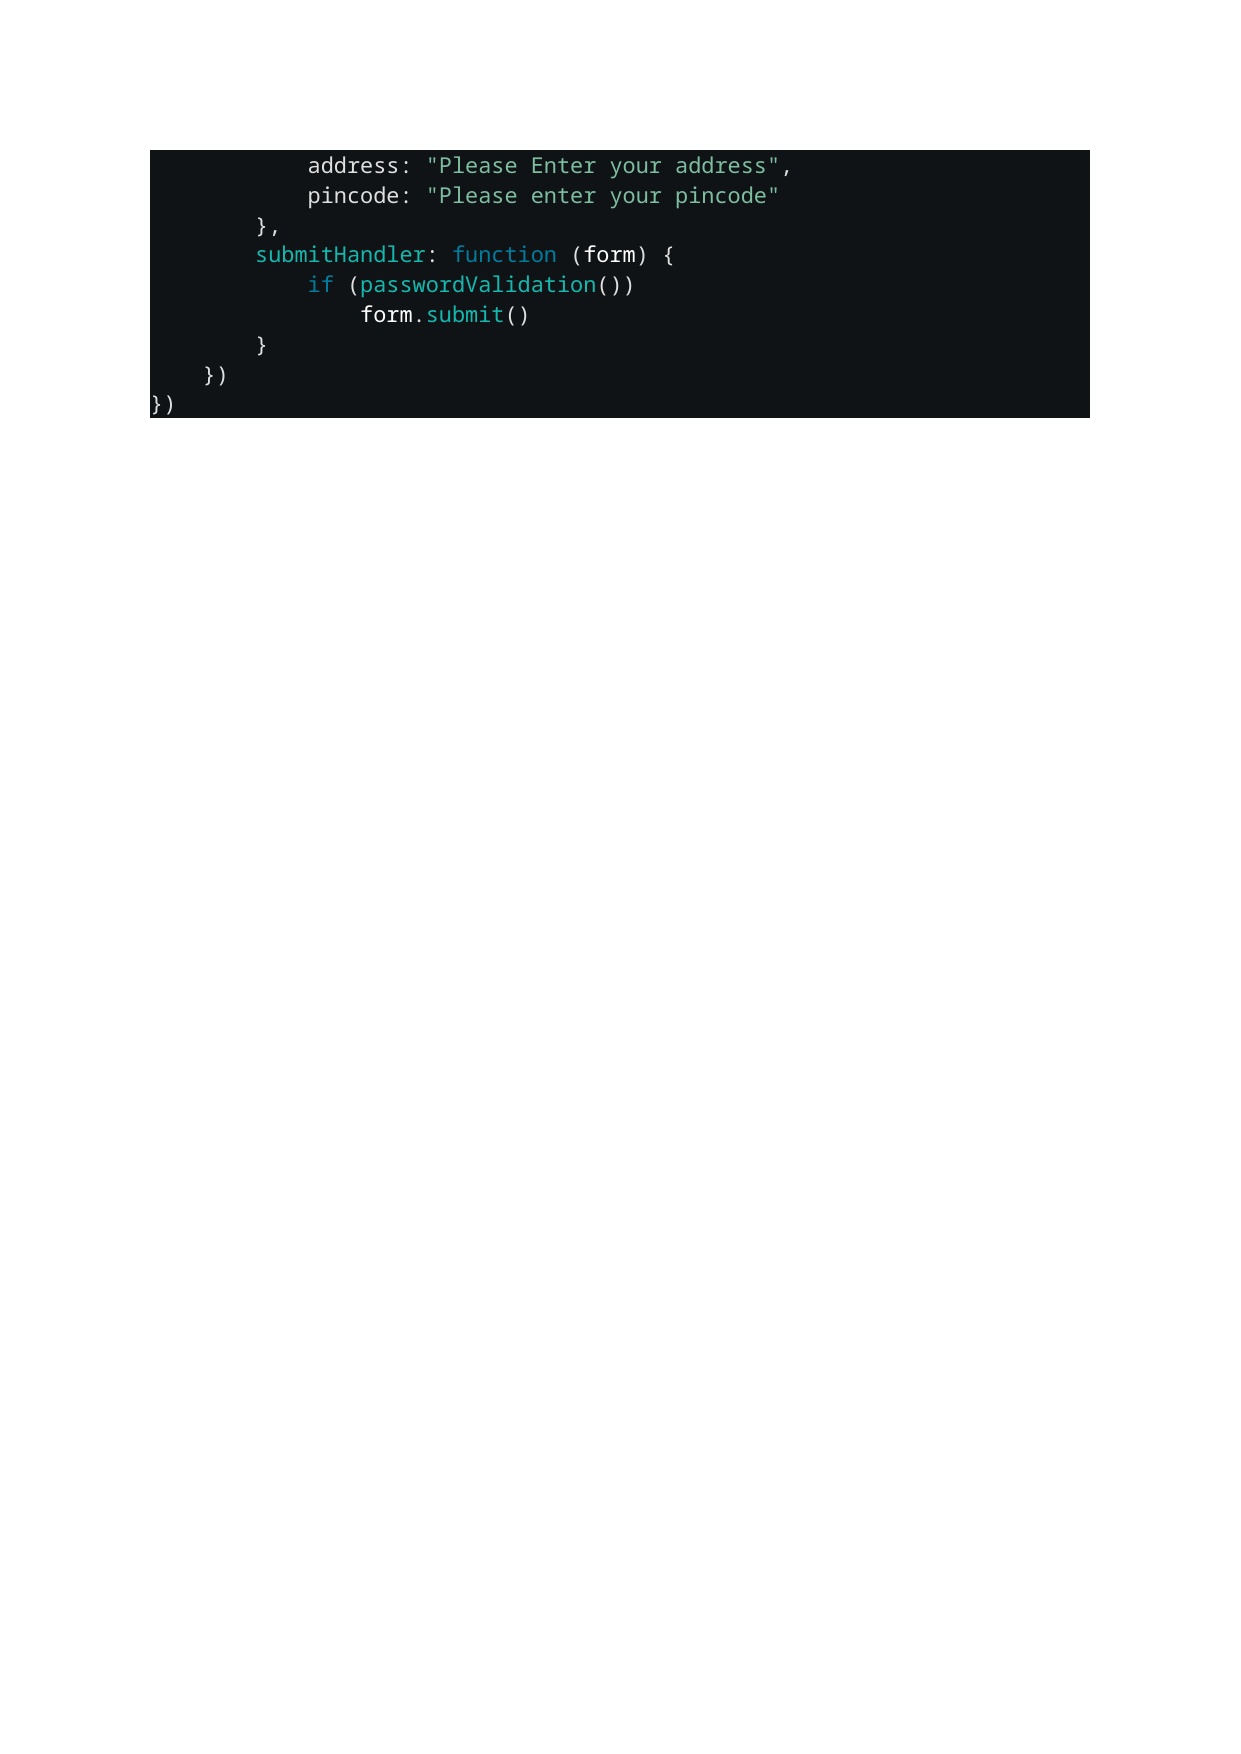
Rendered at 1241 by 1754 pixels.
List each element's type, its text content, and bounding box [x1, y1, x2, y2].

text if (passwordValidation()) [150, 269, 1090, 299]
text form.submit() [150, 299, 1090, 329]
text pincode: "Please enter your pincode" [150, 180, 1090, 209]
text }) [150, 358, 1090, 388]
text } [150, 329, 1090, 358]
text }) [150, 388, 1090, 418]
text }, [150, 209, 1090, 239]
text address: "Please Enter your address", [150, 150, 1090, 180]
text submitHandler: function (form) { [150, 239, 1090, 269]
